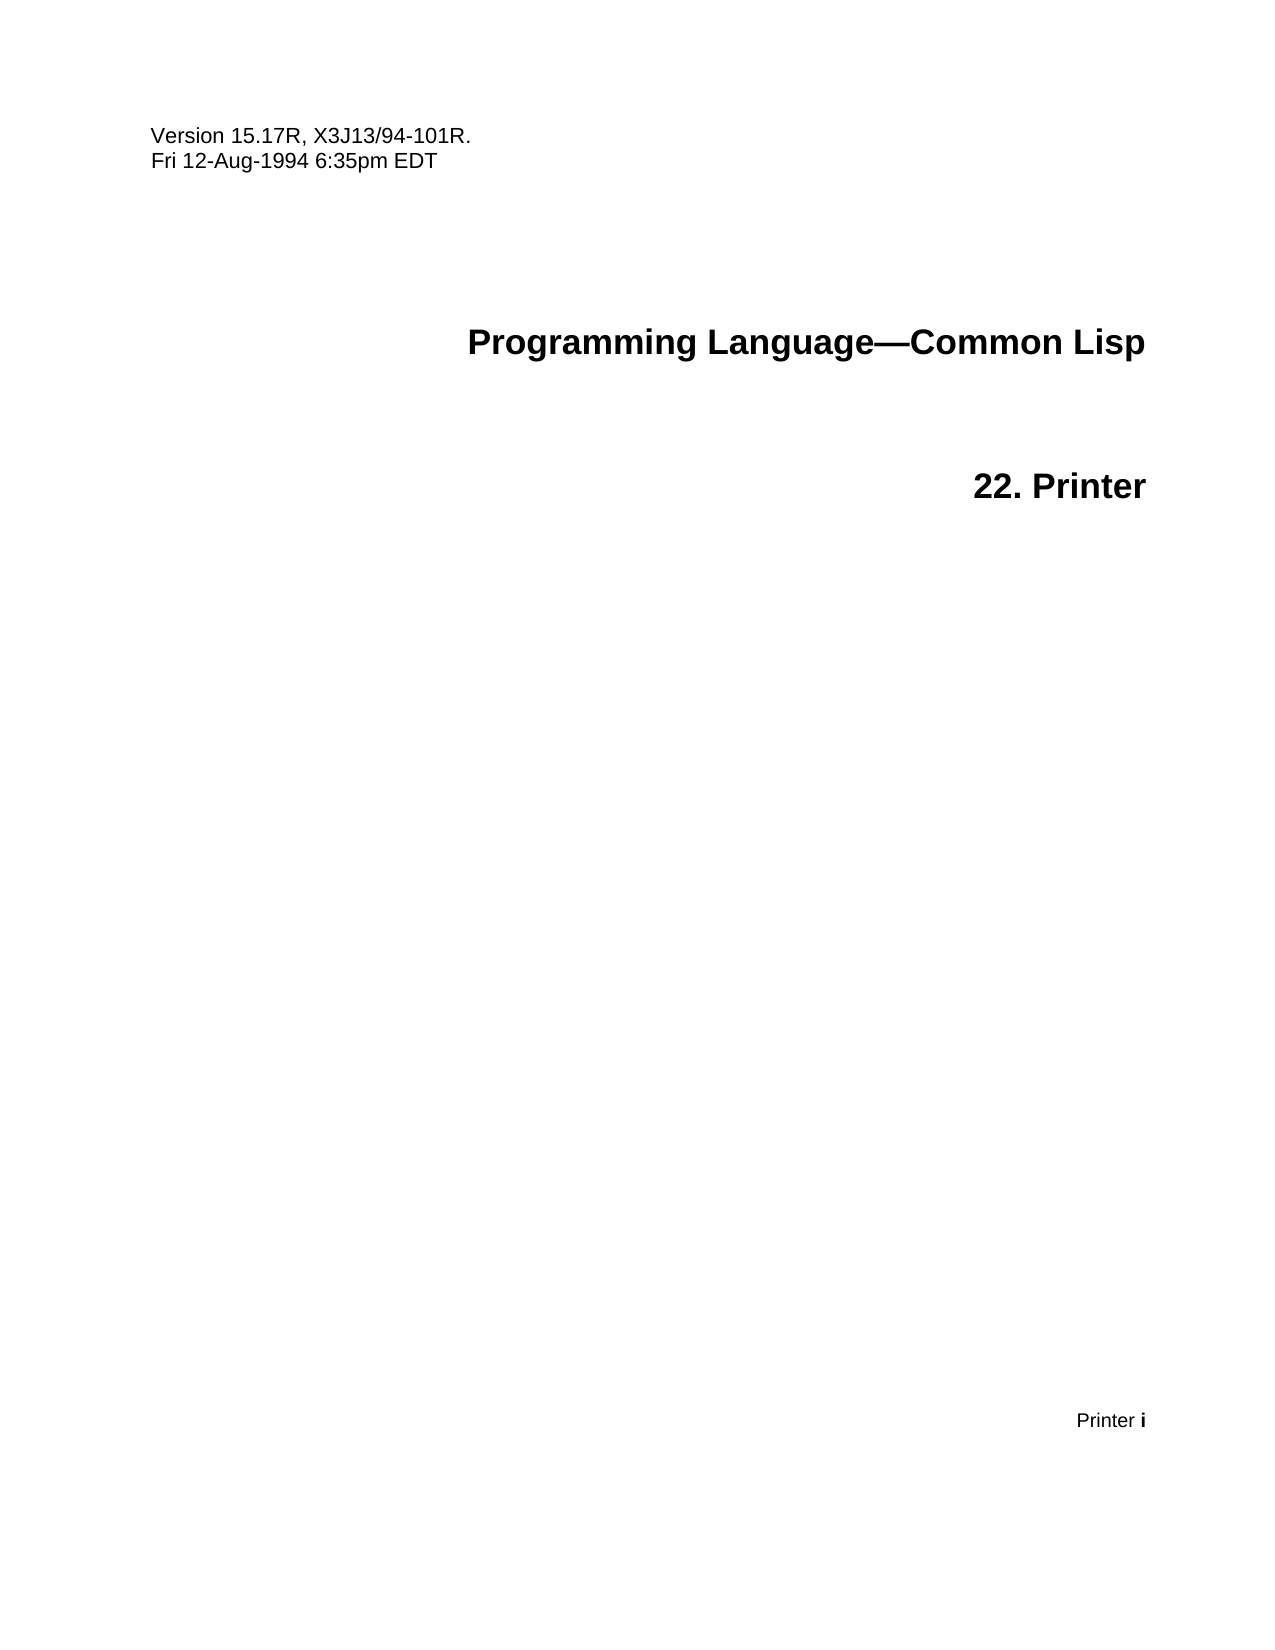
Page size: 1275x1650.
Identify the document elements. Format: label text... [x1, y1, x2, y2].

text Version 15.17R, X3J13/94-101R. [150, 123, 1148, 148]
text Fri 12-Aug-1994 6:35pm EDT [151, 148, 1148, 173]
text Printer i [150, 1409, 1146, 1431]
text 22. Printer [150, 465, 1146, 506]
text Programming Language—Common Lisp [150, 321, 1146, 362]
